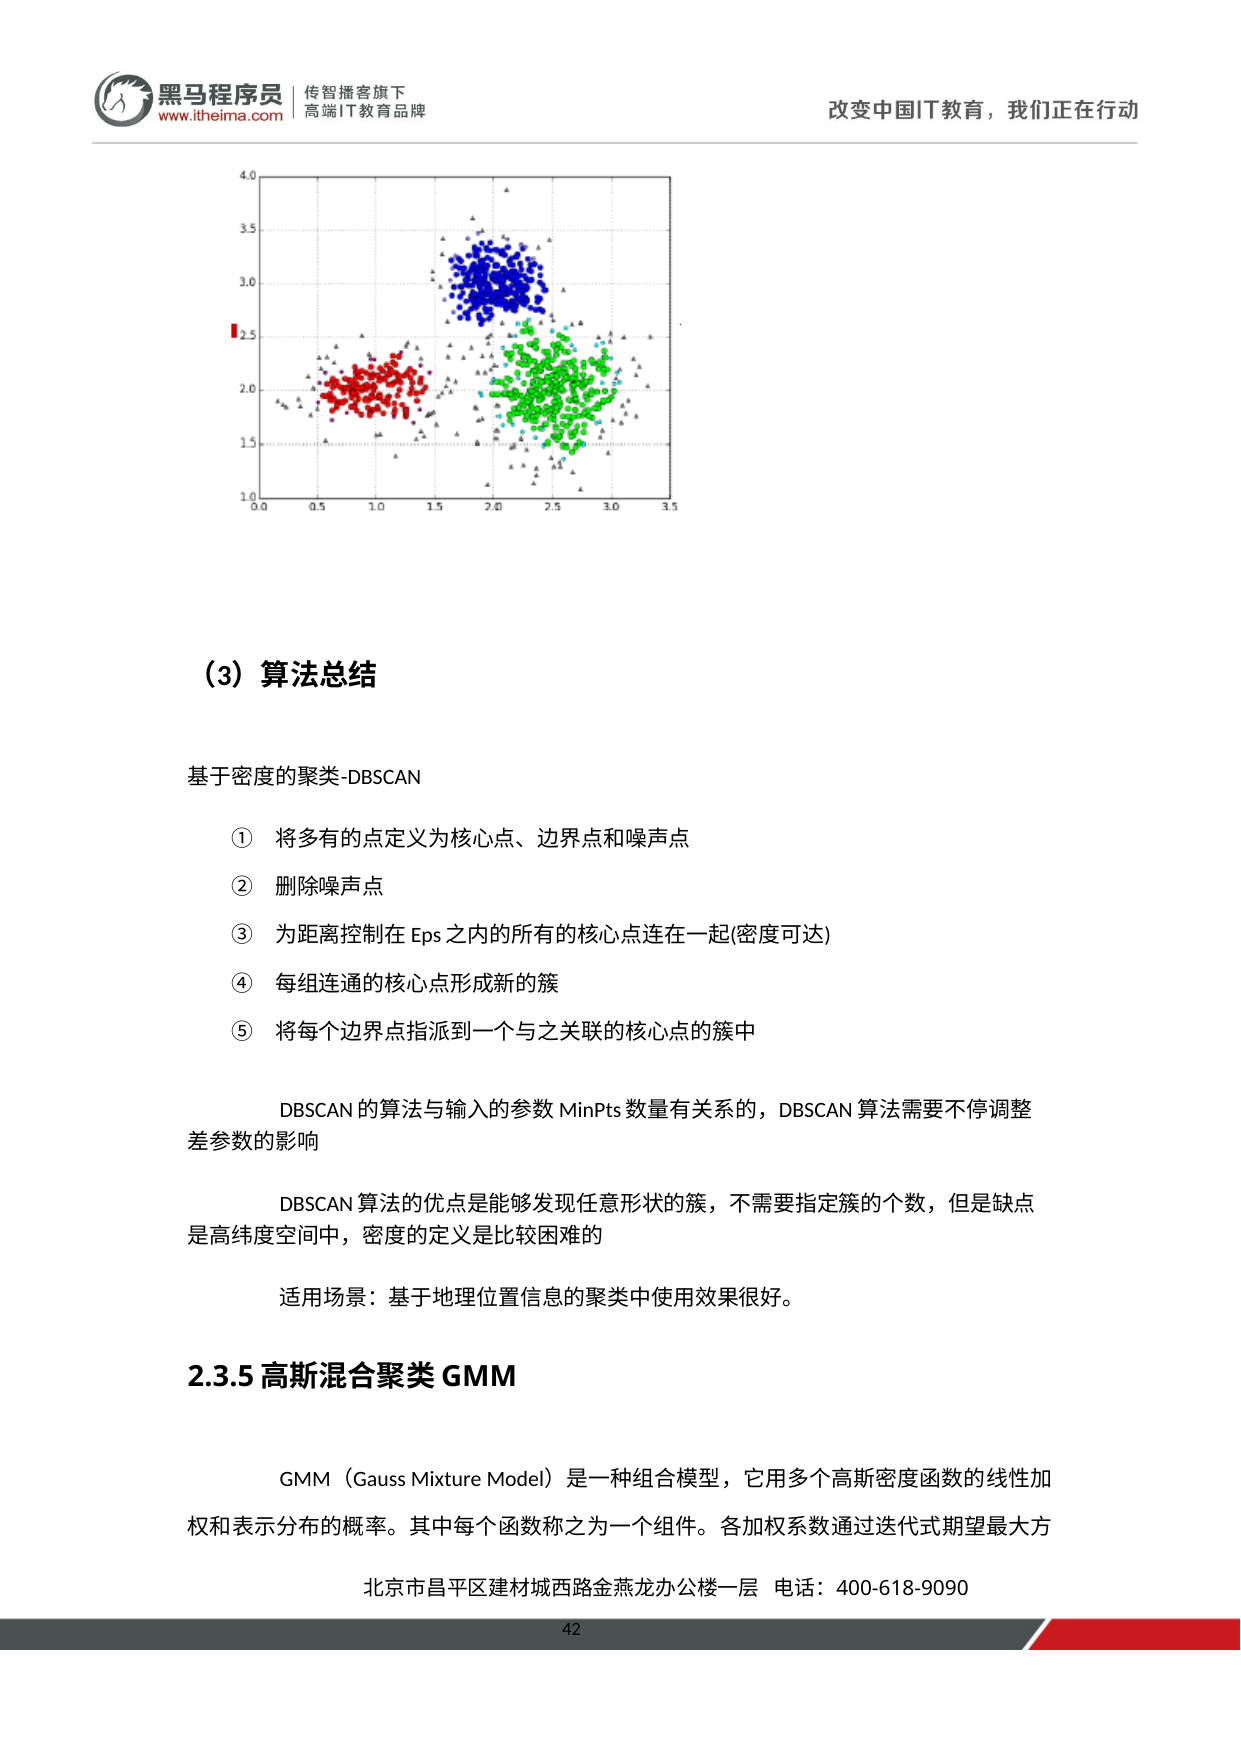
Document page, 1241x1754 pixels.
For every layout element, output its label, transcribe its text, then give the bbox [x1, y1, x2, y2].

text 基于密度的聚类-DBSCAN [187, 759, 1053, 791]
list 将多有的点定义为核心点、边界点和噪声点 [187, 820, 1053, 853]
subtitle （3）算法总结 [187, 640, 1053, 705]
list 每组连通的核心点形成新的簇 [187, 965, 1053, 998]
subtitle 2.3.5高斯混合聚类GMM [187, 1341, 1053, 1406]
list 为距离控制在Eps之内的所有的核心点连在一起(密度可达) [187, 917, 1053, 949]
list 将每个边界点指派到一个与之关联的核心点的簇中 [187, 1014, 1053, 1046]
picture [0, 1, 1241, 151]
list 删除噪声点 [187, 869, 1053, 901]
picture [0, 1559, 1241, 1650]
text DBSCAN的算法与输入的参数MinPts数量有关系的，DBSCAN算法需要不停调整差参数的影响 [187, 1091, 1053, 1156]
picture [231, 162, 682, 520]
text 适用场景：基于地理位置信息的聚类中使用效果很好。 [187, 1279, 1053, 1312]
text DBSCAN算法的优点是能够发现任意形状的簇，不需要指定簇的个数，但是缺点是高纬度空间中，密度的定义是比较困难的 [187, 1185, 1053, 1250]
